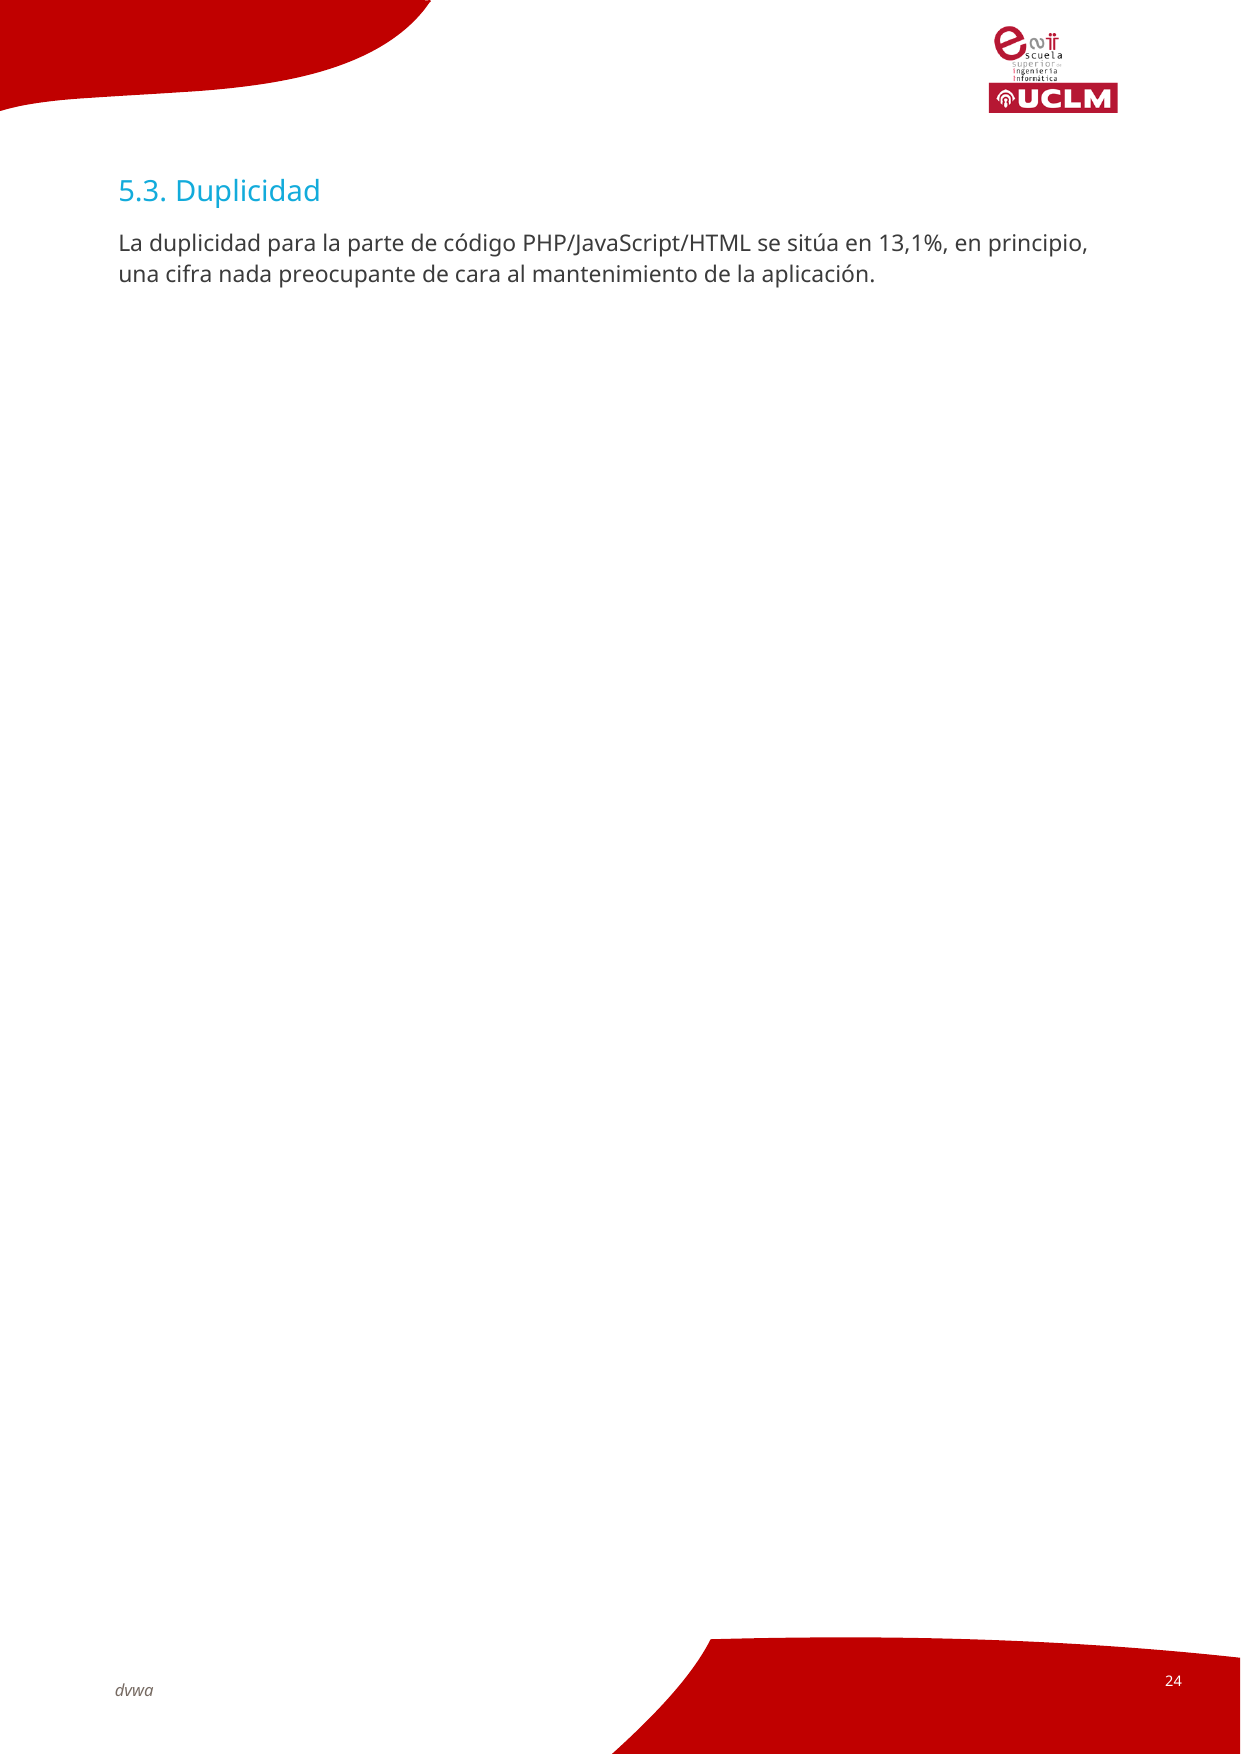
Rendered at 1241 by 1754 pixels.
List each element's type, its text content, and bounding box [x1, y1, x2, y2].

subtitle Duplicidad [118, 170, 1122, 210]
text La duplicidad para la parte de código PHP/JavaScript/HTML se sitúa en 13,1%, en principio, una cifra nada preocupante de cara al mantenimiento de la aplicación. [118, 227, 1122, 289]
picture [988, 25, 1118, 113]
